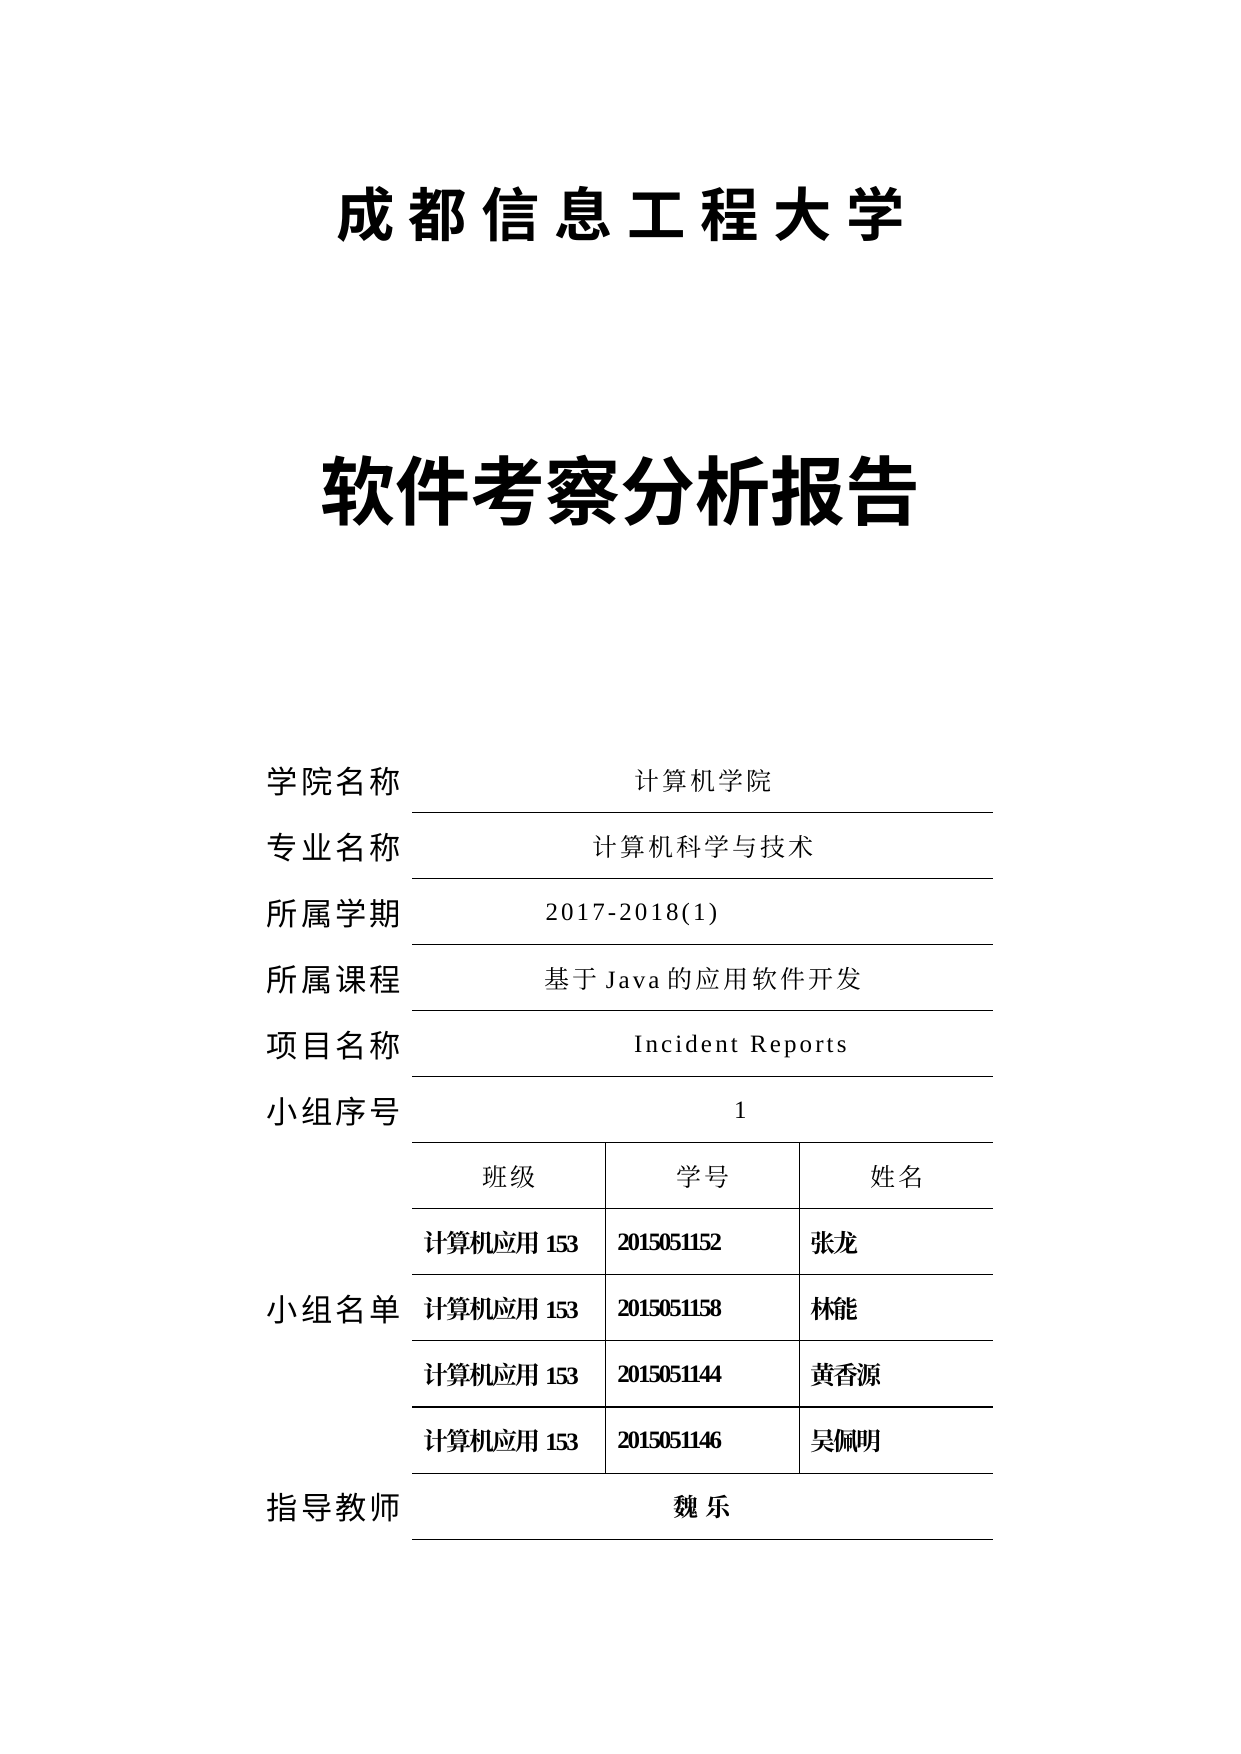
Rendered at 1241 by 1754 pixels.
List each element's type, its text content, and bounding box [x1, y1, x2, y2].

table_cell 计算机应用153 [412, 1209, 605, 1274]
table_header 计算机学院 [412, 747, 993, 812]
table_cell 2015051158 [606, 1275, 799, 1340]
table_cell 1 [412, 1077, 993, 1142]
text 软件考察分析报告 [187, 422, 1053, 552]
table_cell 班级 [412, 1143, 605, 1208]
table_cell 2015051144 [606, 1341, 799, 1406]
table_cell 计算机应用153 [412, 1408, 605, 1472]
table_cell 2017-2018(1) [412, 879, 993, 944]
table_cell 专业名称 [220, 812, 412, 878]
table_cell 小组序号 [220, 1076, 412, 1142]
table_cell 项目名称 [220, 1010, 412, 1076]
table_cell 黄香源 [800, 1341, 993, 1406]
table_cell 计算机应用153 [412, 1275, 605, 1340]
table_cell 基于Java的应用软件开发 [412, 945, 993, 1010]
table_cell 魏 乐 [412, 1474, 993, 1538]
table_cell 所属课程 [220, 944, 412, 1010]
table_cell 指导教师 [220, 1473, 412, 1538]
table_cell 计算机科学与技术 [412, 813, 993, 878]
table_cell 林能 [800, 1275, 993, 1340]
text 成都信息工程大学 [187, 162, 1053, 259]
table_cell 学号 [606, 1143, 799, 1208]
table_cell 张龙 [800, 1209, 993, 1274]
table_cell 2015051146 [606, 1408, 799, 1472]
table_header 学院名称 [220, 747, 412, 812]
table_cell 计算机应用153 [412, 1341, 605, 1406]
table_cell 姓名 [800, 1143, 993, 1208]
table_cell 吴佩明 [800, 1408, 993, 1472]
table_cell 所属学期 [220, 878, 412, 944]
table_cell Incident Reports [412, 1011, 993, 1076]
table_cell 2015051152 [606, 1209, 799, 1274]
table_cell 小组名单 [220, 1142, 412, 1472]
